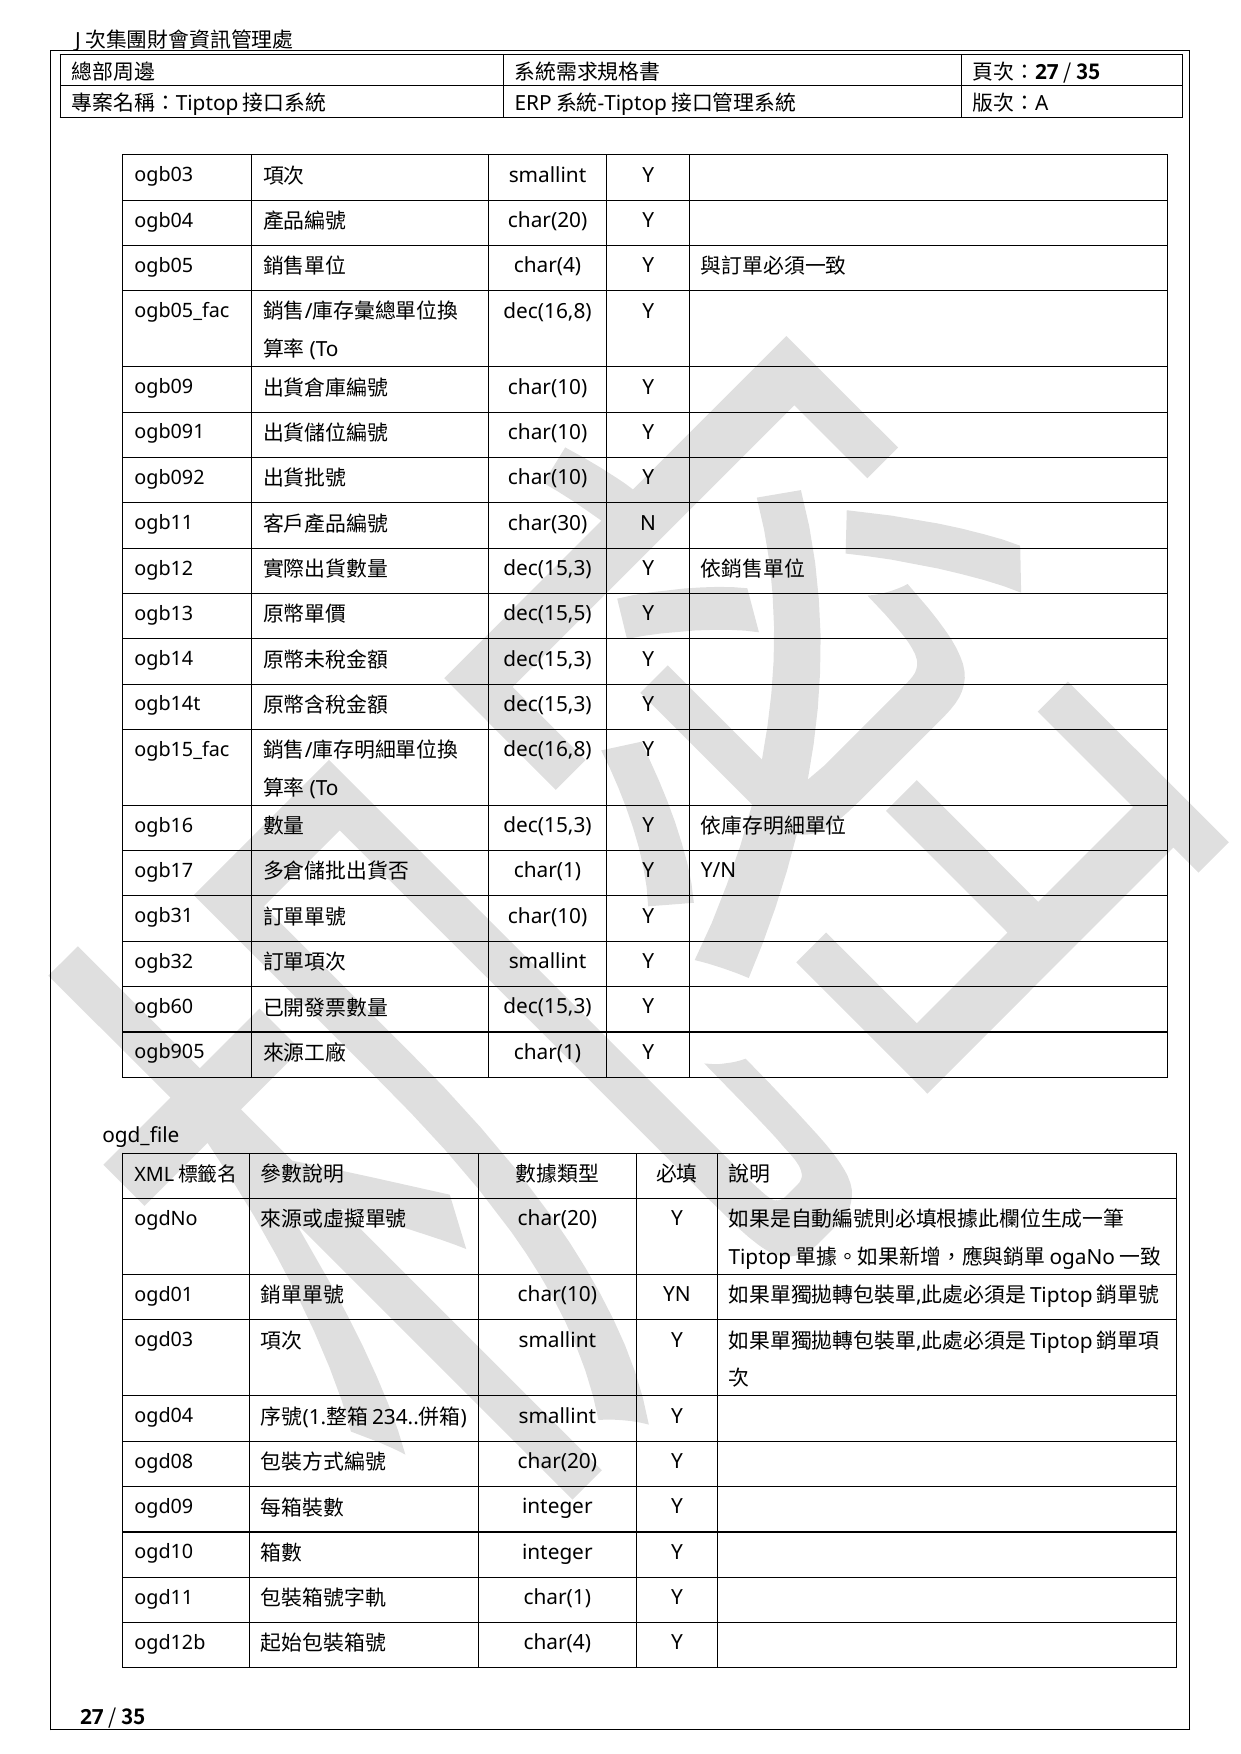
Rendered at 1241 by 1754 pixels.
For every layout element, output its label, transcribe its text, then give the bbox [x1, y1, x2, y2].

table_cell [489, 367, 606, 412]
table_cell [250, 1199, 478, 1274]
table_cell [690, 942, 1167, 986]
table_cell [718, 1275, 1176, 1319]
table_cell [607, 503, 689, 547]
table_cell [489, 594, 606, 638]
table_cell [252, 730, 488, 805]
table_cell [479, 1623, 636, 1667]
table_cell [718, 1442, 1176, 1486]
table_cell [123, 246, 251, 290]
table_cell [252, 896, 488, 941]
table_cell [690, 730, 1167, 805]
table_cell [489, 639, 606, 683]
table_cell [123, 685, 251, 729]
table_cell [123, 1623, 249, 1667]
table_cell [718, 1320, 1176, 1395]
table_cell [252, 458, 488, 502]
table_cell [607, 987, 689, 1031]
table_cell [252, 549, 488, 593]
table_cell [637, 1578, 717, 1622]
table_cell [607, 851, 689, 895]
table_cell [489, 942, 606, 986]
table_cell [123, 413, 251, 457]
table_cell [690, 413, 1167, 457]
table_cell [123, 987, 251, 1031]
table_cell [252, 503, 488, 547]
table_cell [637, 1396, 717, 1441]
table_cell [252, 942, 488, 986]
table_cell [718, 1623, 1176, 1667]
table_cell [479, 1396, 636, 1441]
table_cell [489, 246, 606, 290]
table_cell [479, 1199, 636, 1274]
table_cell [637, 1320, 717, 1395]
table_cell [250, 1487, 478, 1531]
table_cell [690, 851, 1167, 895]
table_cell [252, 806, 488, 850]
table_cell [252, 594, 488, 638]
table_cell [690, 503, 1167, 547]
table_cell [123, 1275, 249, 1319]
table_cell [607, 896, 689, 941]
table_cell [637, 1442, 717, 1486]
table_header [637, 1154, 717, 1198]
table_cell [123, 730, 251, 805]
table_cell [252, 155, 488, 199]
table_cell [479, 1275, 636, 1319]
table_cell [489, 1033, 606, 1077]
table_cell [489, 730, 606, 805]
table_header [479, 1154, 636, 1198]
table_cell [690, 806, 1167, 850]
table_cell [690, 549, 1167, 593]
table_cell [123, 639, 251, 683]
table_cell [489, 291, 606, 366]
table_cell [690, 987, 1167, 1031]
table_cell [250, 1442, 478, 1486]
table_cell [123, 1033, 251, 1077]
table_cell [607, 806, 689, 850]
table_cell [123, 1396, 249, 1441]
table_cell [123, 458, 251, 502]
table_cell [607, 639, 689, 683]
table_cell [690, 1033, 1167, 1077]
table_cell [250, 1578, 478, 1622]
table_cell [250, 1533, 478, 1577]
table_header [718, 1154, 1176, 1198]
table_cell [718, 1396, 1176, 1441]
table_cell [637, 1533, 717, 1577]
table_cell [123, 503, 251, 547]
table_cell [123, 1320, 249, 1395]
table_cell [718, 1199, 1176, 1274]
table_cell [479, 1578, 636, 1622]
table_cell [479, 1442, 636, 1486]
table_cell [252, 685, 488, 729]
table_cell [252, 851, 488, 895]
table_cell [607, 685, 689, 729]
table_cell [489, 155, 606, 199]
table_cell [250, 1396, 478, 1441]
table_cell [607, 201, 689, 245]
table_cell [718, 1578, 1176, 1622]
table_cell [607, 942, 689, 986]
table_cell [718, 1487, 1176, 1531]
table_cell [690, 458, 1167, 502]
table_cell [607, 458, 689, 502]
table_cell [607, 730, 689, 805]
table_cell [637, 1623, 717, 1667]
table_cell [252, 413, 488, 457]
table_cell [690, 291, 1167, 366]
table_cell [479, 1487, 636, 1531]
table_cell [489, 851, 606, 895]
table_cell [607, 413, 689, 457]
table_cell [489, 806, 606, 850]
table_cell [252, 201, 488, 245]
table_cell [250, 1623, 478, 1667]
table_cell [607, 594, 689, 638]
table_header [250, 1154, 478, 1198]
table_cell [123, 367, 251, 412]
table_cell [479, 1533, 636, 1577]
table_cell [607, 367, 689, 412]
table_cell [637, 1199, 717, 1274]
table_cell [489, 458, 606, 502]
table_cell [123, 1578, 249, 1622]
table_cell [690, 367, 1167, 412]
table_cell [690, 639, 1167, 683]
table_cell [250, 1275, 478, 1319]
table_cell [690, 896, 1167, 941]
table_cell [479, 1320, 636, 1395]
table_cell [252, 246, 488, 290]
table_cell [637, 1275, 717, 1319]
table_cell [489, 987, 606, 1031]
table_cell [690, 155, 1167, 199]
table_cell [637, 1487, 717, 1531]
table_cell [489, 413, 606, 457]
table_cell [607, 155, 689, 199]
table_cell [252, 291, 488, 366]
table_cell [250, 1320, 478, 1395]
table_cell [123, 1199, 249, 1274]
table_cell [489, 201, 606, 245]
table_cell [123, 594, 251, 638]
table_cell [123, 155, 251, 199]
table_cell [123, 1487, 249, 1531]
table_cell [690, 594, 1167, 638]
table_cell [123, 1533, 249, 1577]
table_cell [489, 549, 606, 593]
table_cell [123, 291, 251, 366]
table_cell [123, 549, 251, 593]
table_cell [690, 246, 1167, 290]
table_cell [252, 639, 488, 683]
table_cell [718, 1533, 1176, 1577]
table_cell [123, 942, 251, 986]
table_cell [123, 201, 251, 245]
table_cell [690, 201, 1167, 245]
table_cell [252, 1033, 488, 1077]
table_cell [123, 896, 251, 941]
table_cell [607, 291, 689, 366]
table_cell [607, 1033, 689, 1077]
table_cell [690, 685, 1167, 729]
text ogd_file [75, 1115, 1165, 1153]
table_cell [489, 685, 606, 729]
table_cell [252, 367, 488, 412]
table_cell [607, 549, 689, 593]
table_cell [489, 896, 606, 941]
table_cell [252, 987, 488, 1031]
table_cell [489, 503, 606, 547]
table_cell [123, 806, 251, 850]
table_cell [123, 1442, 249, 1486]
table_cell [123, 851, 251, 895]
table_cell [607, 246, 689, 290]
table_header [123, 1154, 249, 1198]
